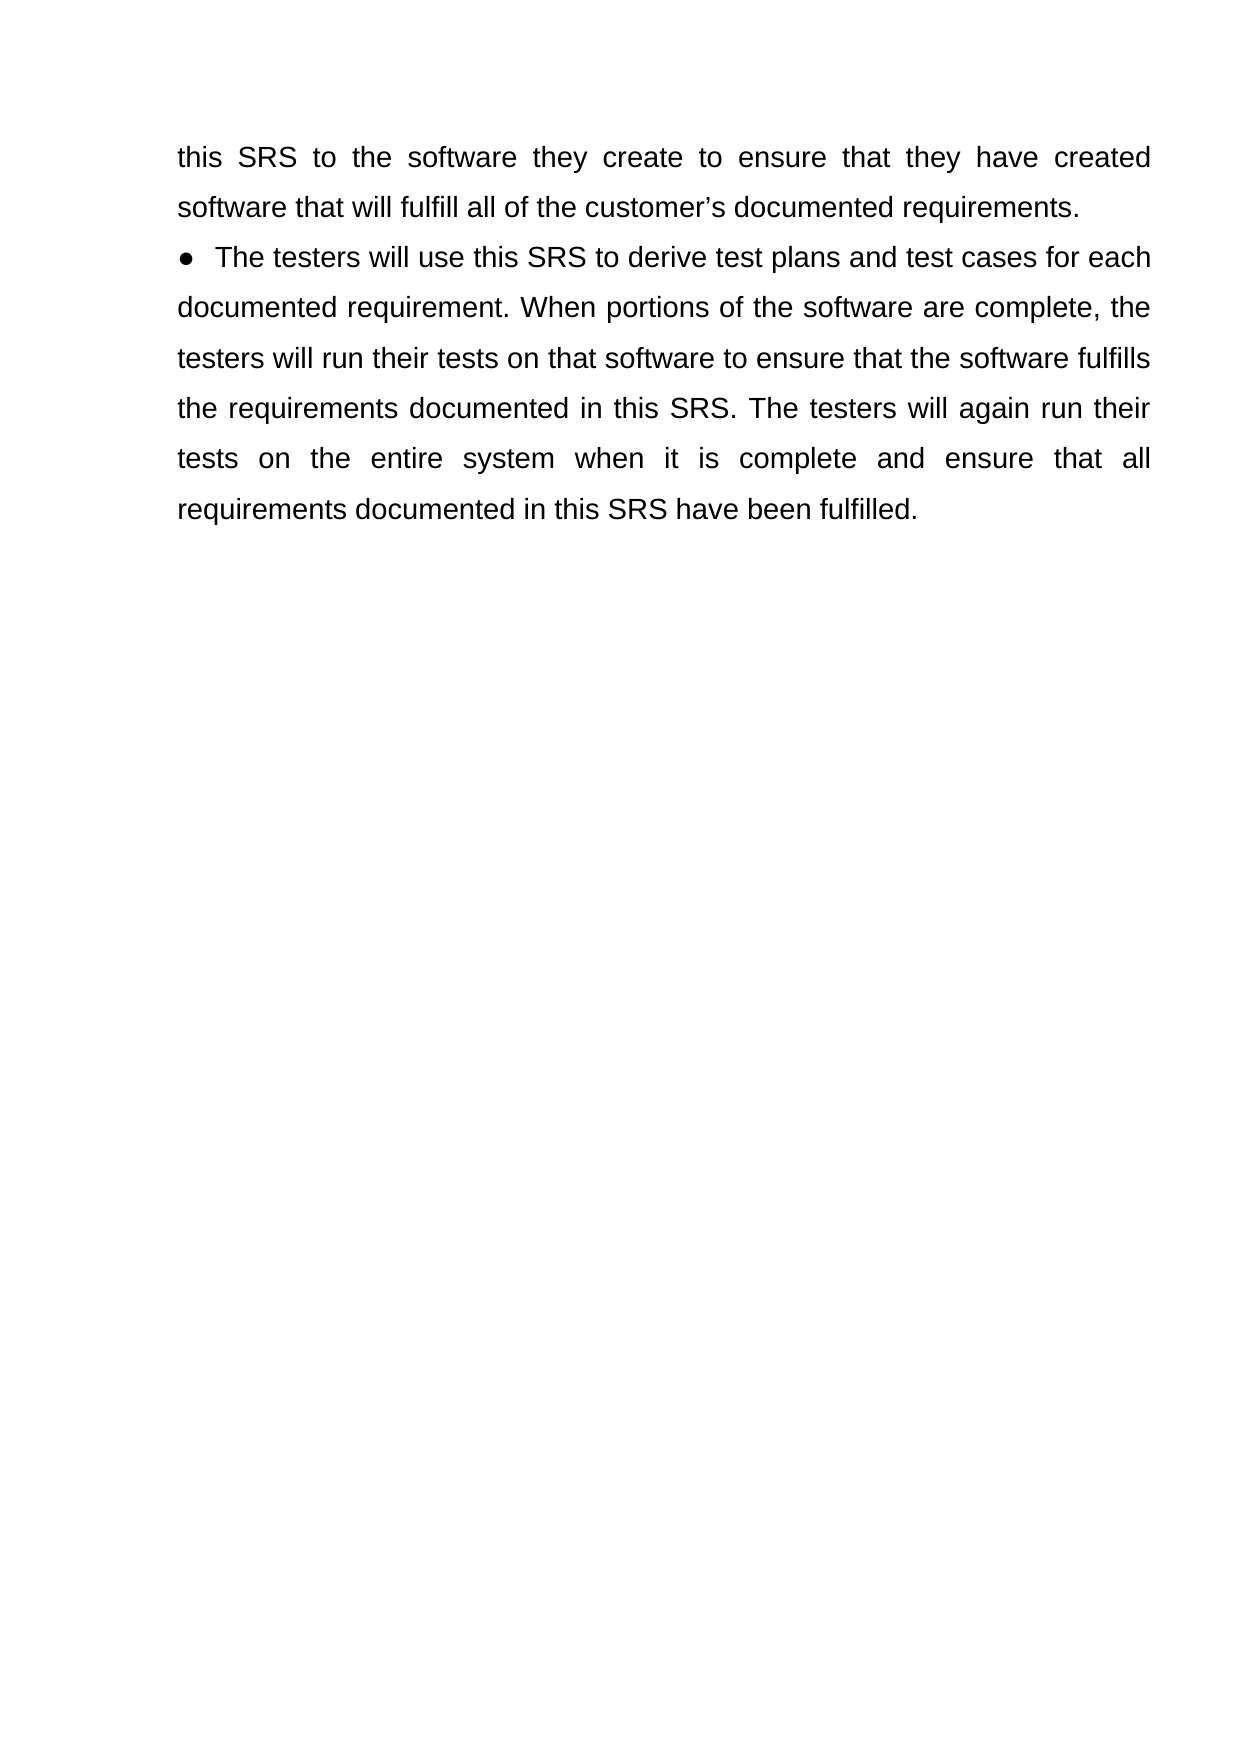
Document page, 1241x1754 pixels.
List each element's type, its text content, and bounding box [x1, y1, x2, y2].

list The testers will use this SRS to derive test plans and test cases for each documented requirement. When portions of the software are complete, the testers will run their tests on that software to ensure that the software fulfills the requirements documented in this SRS. The testers will again run their tests on the entire system when it is complete and ensure that all requirements documented in this SRS have been fulfilled. [177, 240, 1153, 525]
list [177, 139, 1153, 223]
